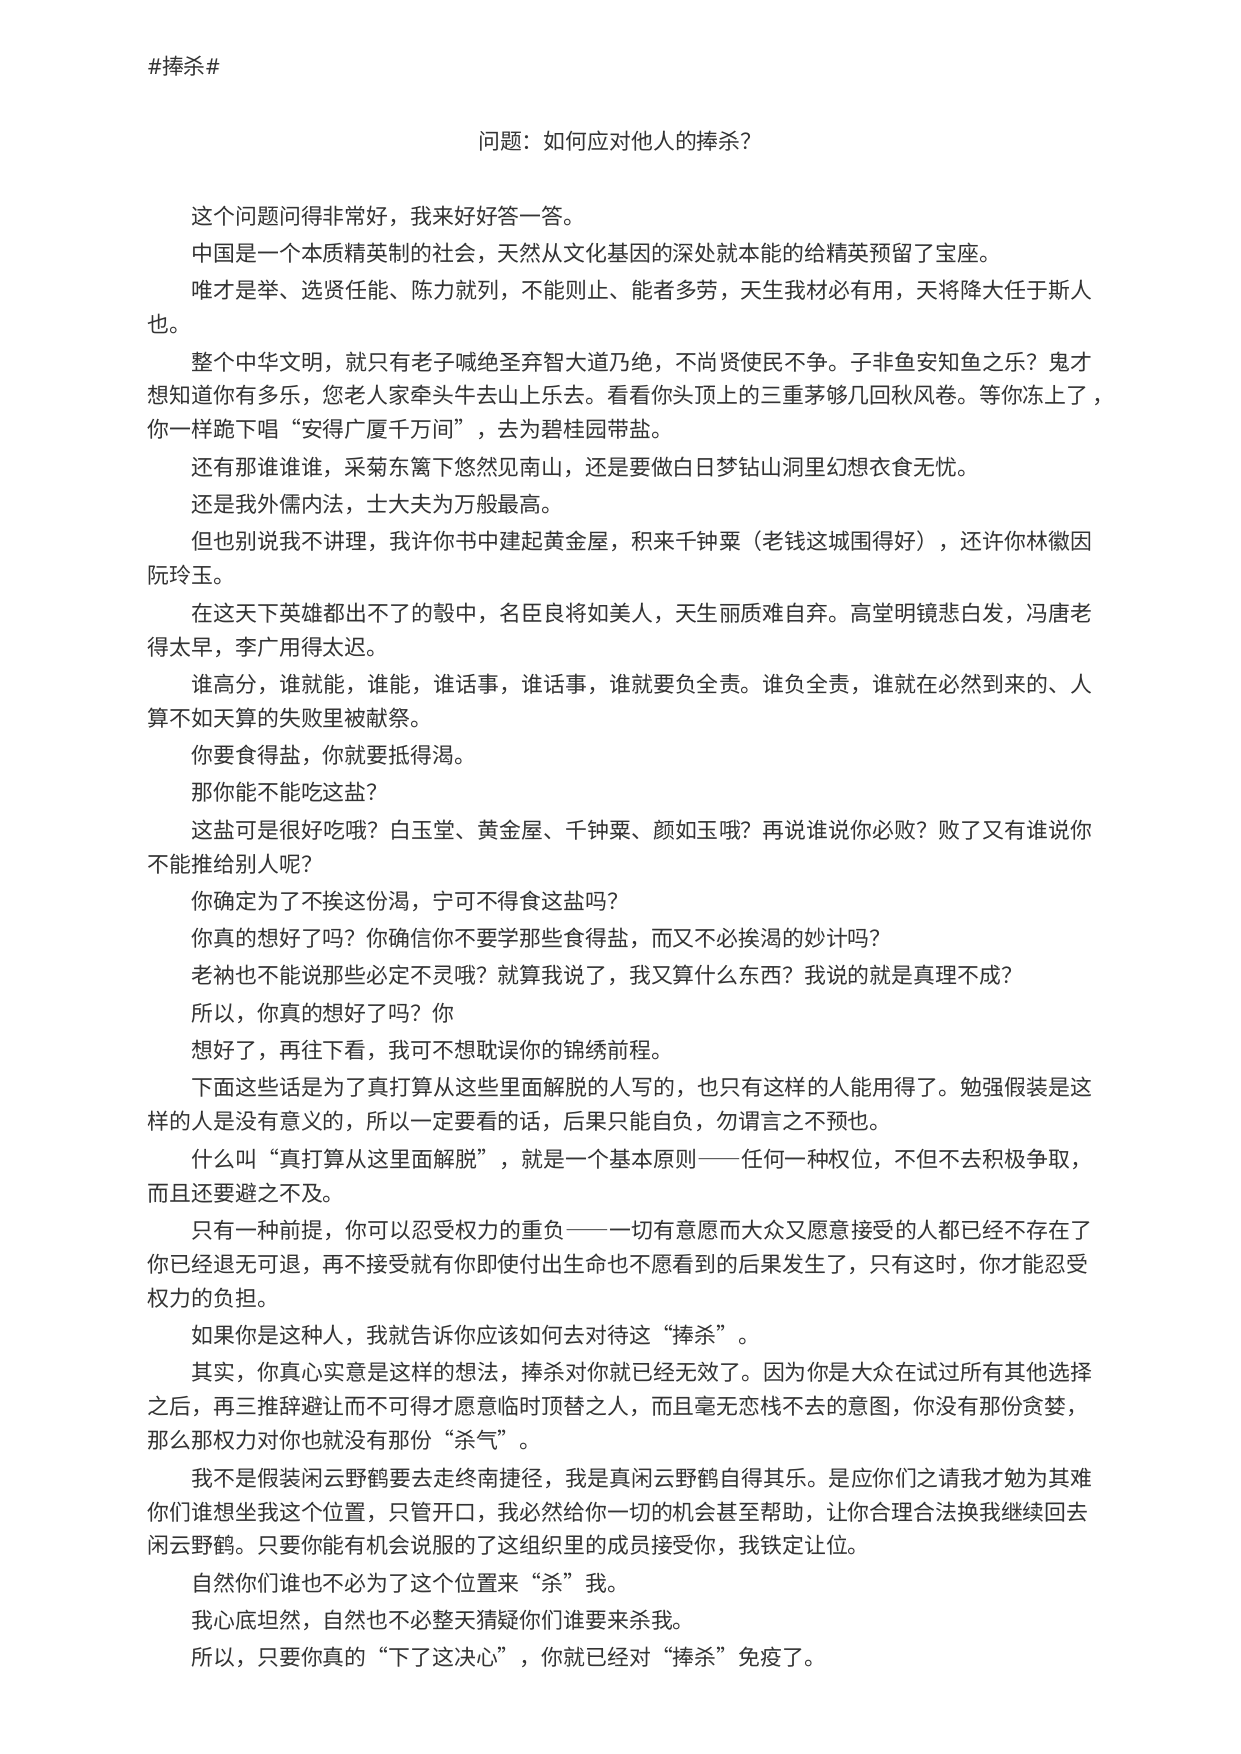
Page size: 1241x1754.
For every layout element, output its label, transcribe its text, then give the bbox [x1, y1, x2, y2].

text 你真的想好了吗？你确信你不要学那些食得盐，而又不必挨渴的妙计吗？ [148, 920, 1092, 954]
text 你确定为了不挨这份渴，宁可不得食这盐吗？ [148, 883, 1092, 917]
text 我不是假装闲云野鹤要去走终南捷径，我是真闲云野鹤自得其乐。是应你们之请我才勉为其难。你们谁想坐我这个位置，只管开口，我必然给你一切的机会甚至帮助，让你合理合法换我继续回去闲云野鹤。只要你能有机会说服的了这组织里的成员接受你，我铁定让位。 [148, 1459, 1092, 1561]
text 下面这些话是为了真打算从这些里面解脱的人写的，也只有这样的人能用得了。勉强假装是这样的人是没有意义的，所以一定要看的话，后果只能自负，勿谓言之不预也。 [148, 1069, 1092, 1137]
text 这盐可是很好吃哦？白玉堂、黄金屋、千钟粟、颜如玉哦？再说谁说你必败？败了又有谁说你不能推给别人呢？ [148, 811, 1092, 879]
text 还是我外儒内法，士大夫为万般最高。 [148, 486, 1092, 520]
text 问题：如何应对他人的捧杀？ [148, 123, 1092, 157]
text 什么叫“真打算从这里面解脱”，就是一个基本原则——任何一种权位，不但不去积极争取，而且还要避之不及。 [148, 1140, 1092, 1208]
text 还有那谁谁谁，采菊东篱下悠然见南山，还是要做白日梦钻山洞里幻想衣食无忧。 [148, 448, 1092, 482]
text 那你能不能吃这盐？ [148, 774, 1092, 808]
text 你要食得盐，你就要抵得渴。 [148, 737, 1092, 771]
text 整个中华文明，就只有老子喊绝圣弃智大道乃绝，不尚贤使民不争。子非鱼安知鱼之乐？鬼才想知道你有多乐，您老人家牵头牛去山上乐去。看看你头顶上的三重茅够几回秋风卷。等你冻上了，你一样跪下唱“安得广厦千万间”，去为碧桂园带盐。 [148, 343, 1092, 445]
text 谁高分，谁就能，谁能，谁话事，谁话事，谁就要负全责。谁负全责，谁就在必然到来的、人算不如天算的失败里被献祭。 [148, 666, 1092, 733]
text 所以，你真的想好了吗？你 [148, 994, 1092, 1028]
text 想好了，再往下看，我可不想耽误你的锦绣前程。 [148, 1032, 1092, 1066]
text 自然你们谁也不必为了这个位置来“杀”我。 [148, 1564, 1092, 1598]
text 在这天下英雄都出不了的彀中，名臣良将如美人，天生丽质难自弃。高堂明镜悲白发，冯唐老得太早，李广用得太迟。 [148, 594, 1092, 662]
text 中国是一个本质精英制的社会，天然从文化基因的深处就本能的给精英预留了宝座。 [148, 235, 1092, 269]
text 但也别说我不讲理，我许你书中建起黄金屋，积来千钟粟（老钱这城围得好），还许你林徽因、阮玲玉。 [148, 523, 1092, 591]
text 只有一种前提，你可以忍受权力的重负——一切有意愿而大众又愿意接受的人都已经不存在了，你已经退无可退，再不接受就有你即使付出生命也不愿看到的后果发生了，只有这时，你才能忍受权力的负担。 [148, 1212, 1092, 1313]
text 唯才是举、选贤任能、陈力就列，不能则止、能者多劳，天生我材必有用，天将降大任于斯人也。 [148, 272, 1092, 340]
text 如果你是这种人，我就告诉你应该如何去对待这“捧杀”。 [148, 1317, 1092, 1351]
text 老衲也不能说那些必定不灵哦？就算我说了，我又算什么东西？我说的就是真理不成？ [148, 957, 1092, 991]
text 我心底坦然，自然也不必整天猜疑你们谁要来杀我。 [148, 1602, 1092, 1636]
text #捧杀# [148, 48, 1092, 82]
text 其实，你真心实意是这样的想法，捧杀对你就已经无效了。因为你是大众在试过所有其他选择之后，再三推辞避让而不可得才愿意临时顶替之人，而且毫无恋栈不去的意图，你没有那份贪婪，那么那权力对你也就没有那份“杀气”。 [148, 1354, 1092, 1456]
text 这个问题问得非常好，我来好好答一答。 [148, 197, 1092, 231]
text 所以，只要你真的“下了这决心”，你就已经对“捧杀”免疫了。 [148, 1639, 1092, 1673]
